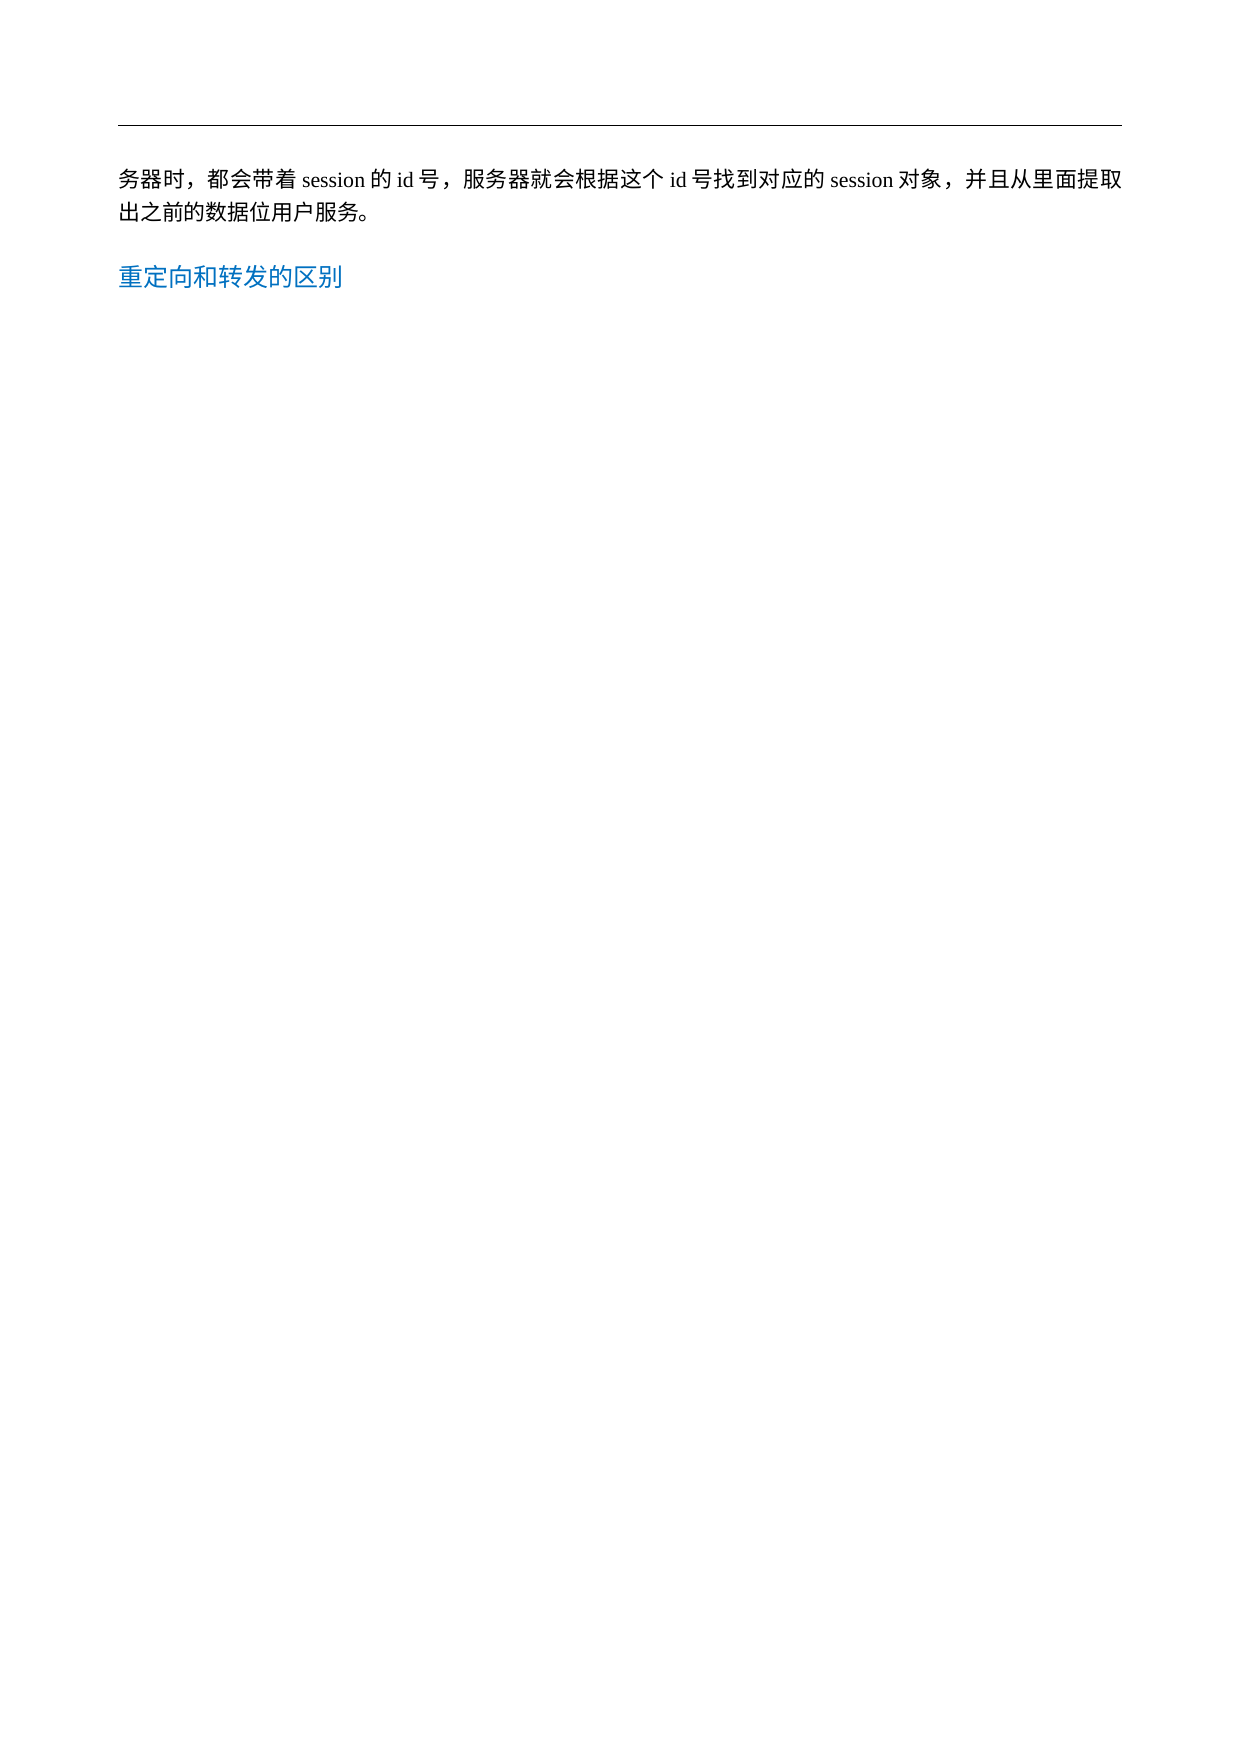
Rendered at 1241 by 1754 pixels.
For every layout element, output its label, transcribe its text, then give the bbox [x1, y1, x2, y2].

text 重定向和转发的区别 [118, 243, 1122, 308]
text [118, 162, 1122, 227]
